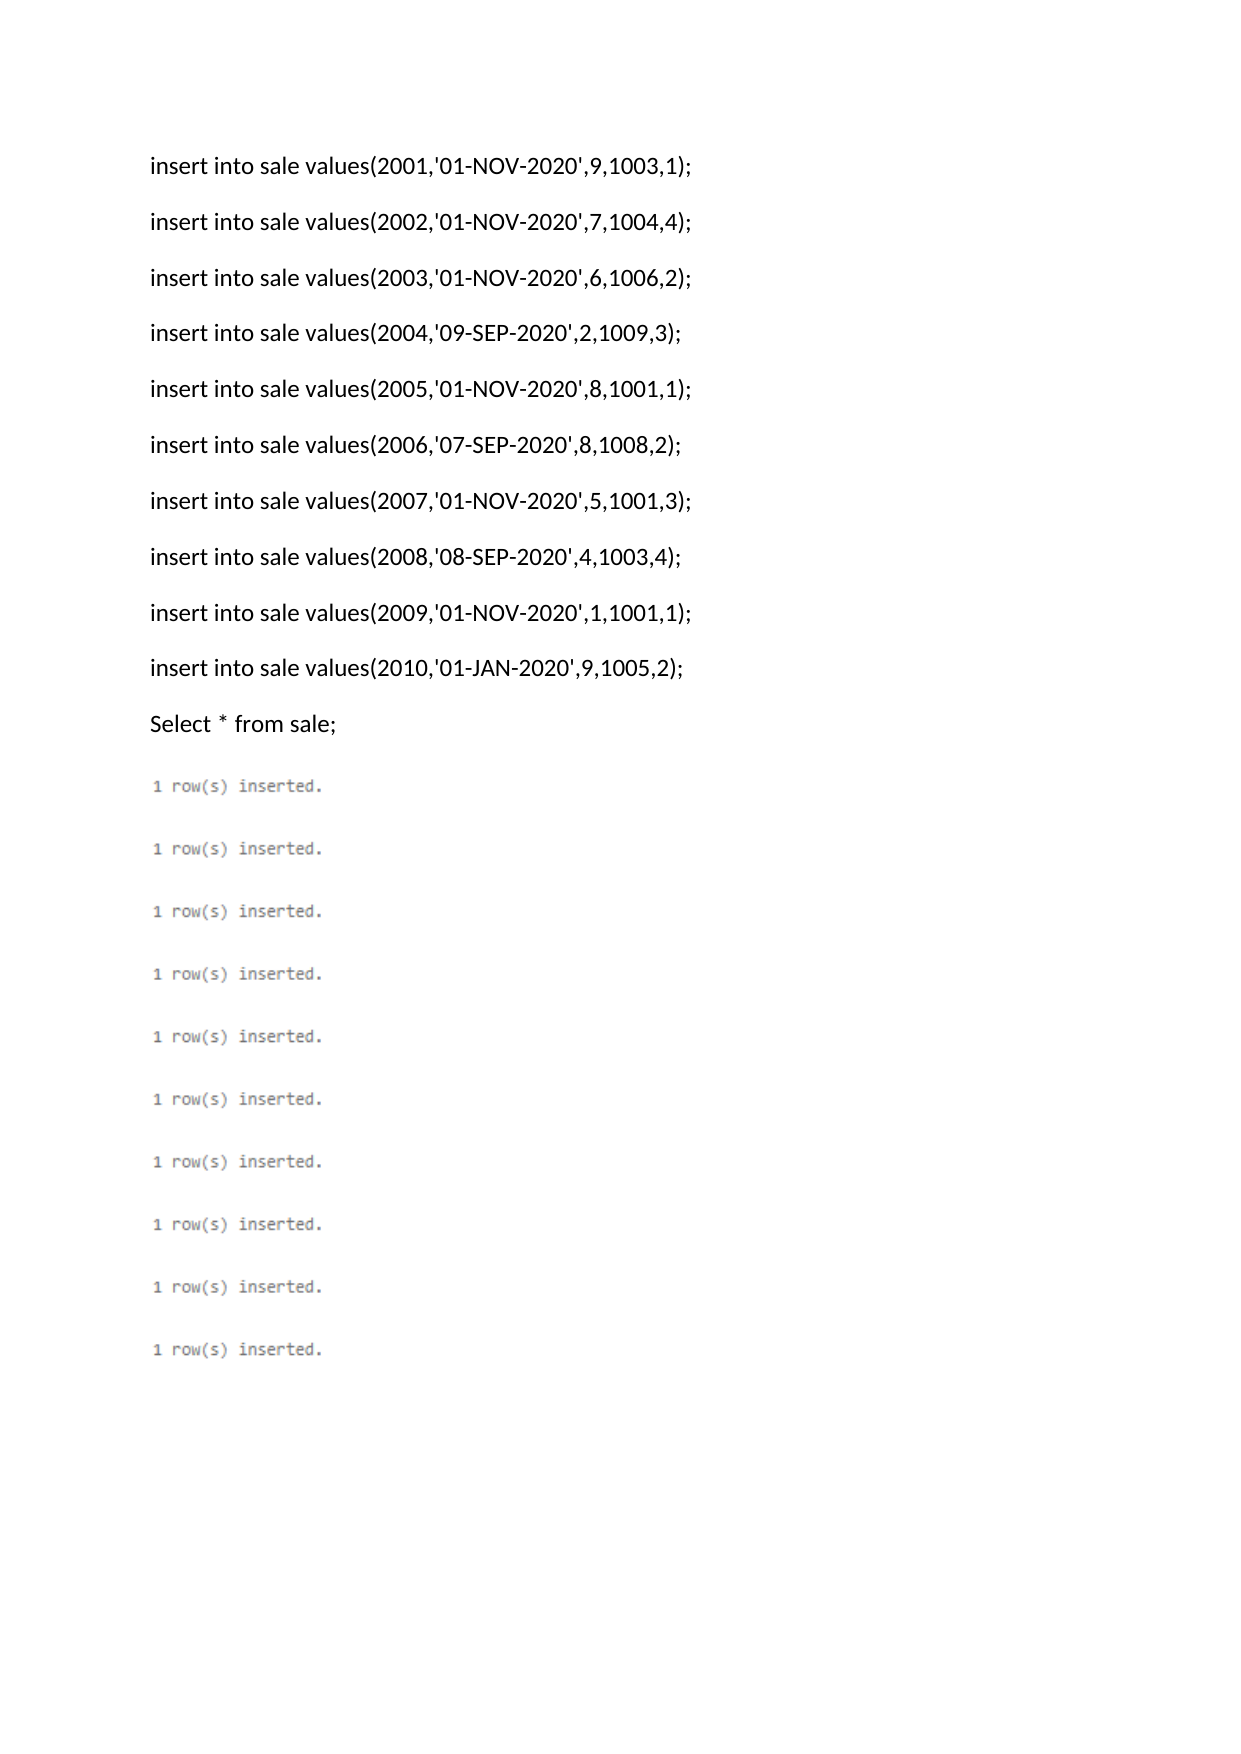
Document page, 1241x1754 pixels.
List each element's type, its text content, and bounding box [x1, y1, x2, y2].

text Select * from sale; [150, 708, 1090, 739]
text insert into sale values(2008,'08-SEP-2020',4,1003,4); [150, 541, 1090, 571]
text insert into sale values(2005,'01-NOV-2020',8,1001,1); [150, 373, 1090, 404]
picture [150, 764, 332, 1379]
text insert into sale values(2010,'01-JAN-2020',9,1005,2); [150, 652, 1090, 683]
text insert into sale values(2004,'09-SEP-2020',2,1009,3); [150, 317, 1090, 348]
text insert into sale values(2009,'01-NOV-2020',1,1001,1); [150, 597, 1090, 627]
text insert into sale values(2003,'01-NOV-2020',6,1006,2); [150, 262, 1090, 292]
text insert into sale values(2001,'01-NOV-2020',9,1003,1); [150, 150, 1090, 181]
text insert into sale values(2006,'07-SEP-2020',8,1008,2); [150, 429, 1090, 460]
text insert into sale values(2002,'01-NOV-2020',7,1004,4); [150, 206, 1090, 236]
text insert into sale values(2007,'01-NOV-2020',5,1001,3); [150, 485, 1090, 516]
